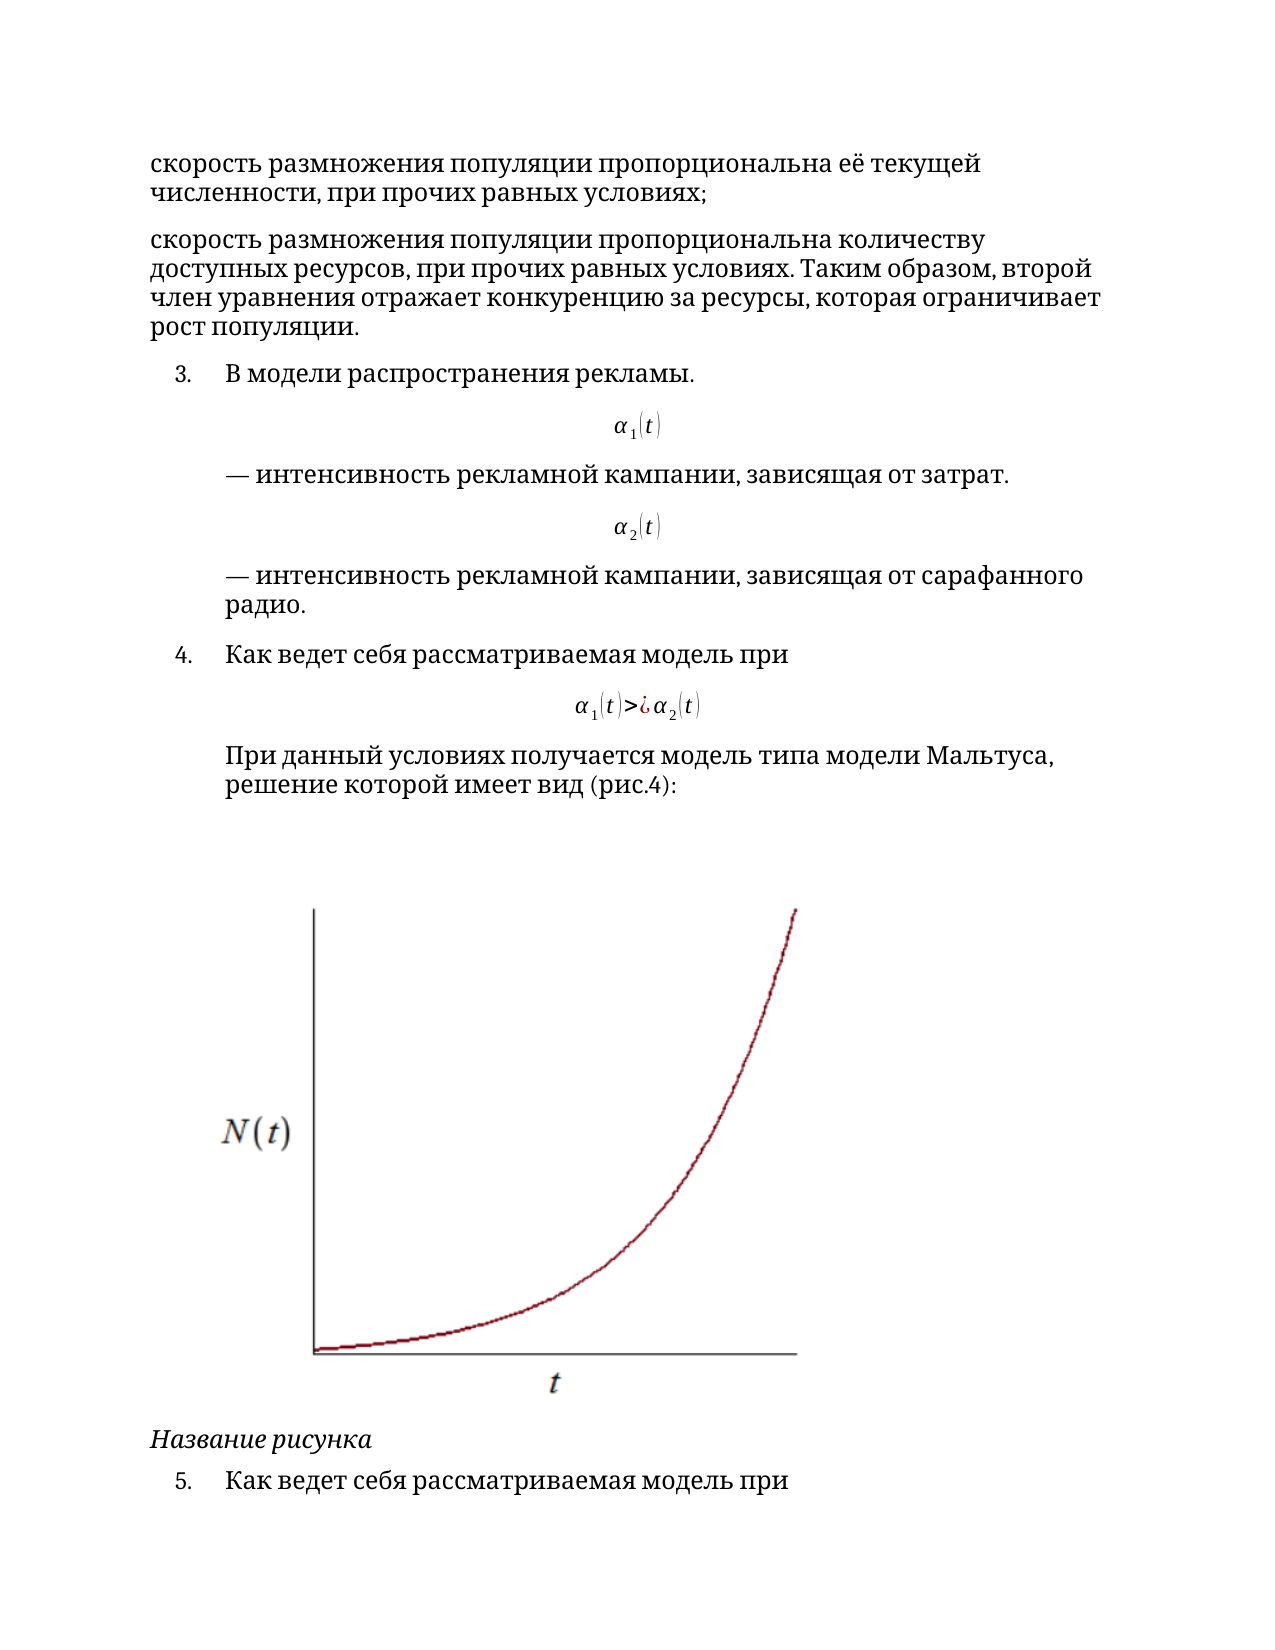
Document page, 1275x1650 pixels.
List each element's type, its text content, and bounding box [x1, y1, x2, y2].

list — интенсивность рекламной кампании, зависящая от сарафанного радио. [175, 562, 1125, 620]
text скорость размножения популяции пропорциональна её текущей численности, при прочих равных условиях; [150, 150, 1125, 207]
list В модели распространения рекламы. [175, 360, 1125, 389]
list При данный условиях получается модель типа модели Мальтуса, решение которой имеет вид (рис.4): [175, 742, 1125, 799]
list Как ведет себя рассматриваемая модель при [175, 1467, 1125, 1496]
text скорость размножения популяции пропорциональна количеству доступных ресурсов, при прочих равных условиях. Таким образом, второй член уравнения отражает конкуренцию за ресурсы, которая ограничивает рост популяции. [150, 226, 1125, 341]
list — интенсивность рекламной кампании, зависящая от затрат. [175, 461, 1125, 490]
picture [168, 820, 946, 1405]
list Как ведет себя рассматриваемая модель при [175, 641, 1125, 669]
text Название рисунка [150, 1426, 1125, 1454]
